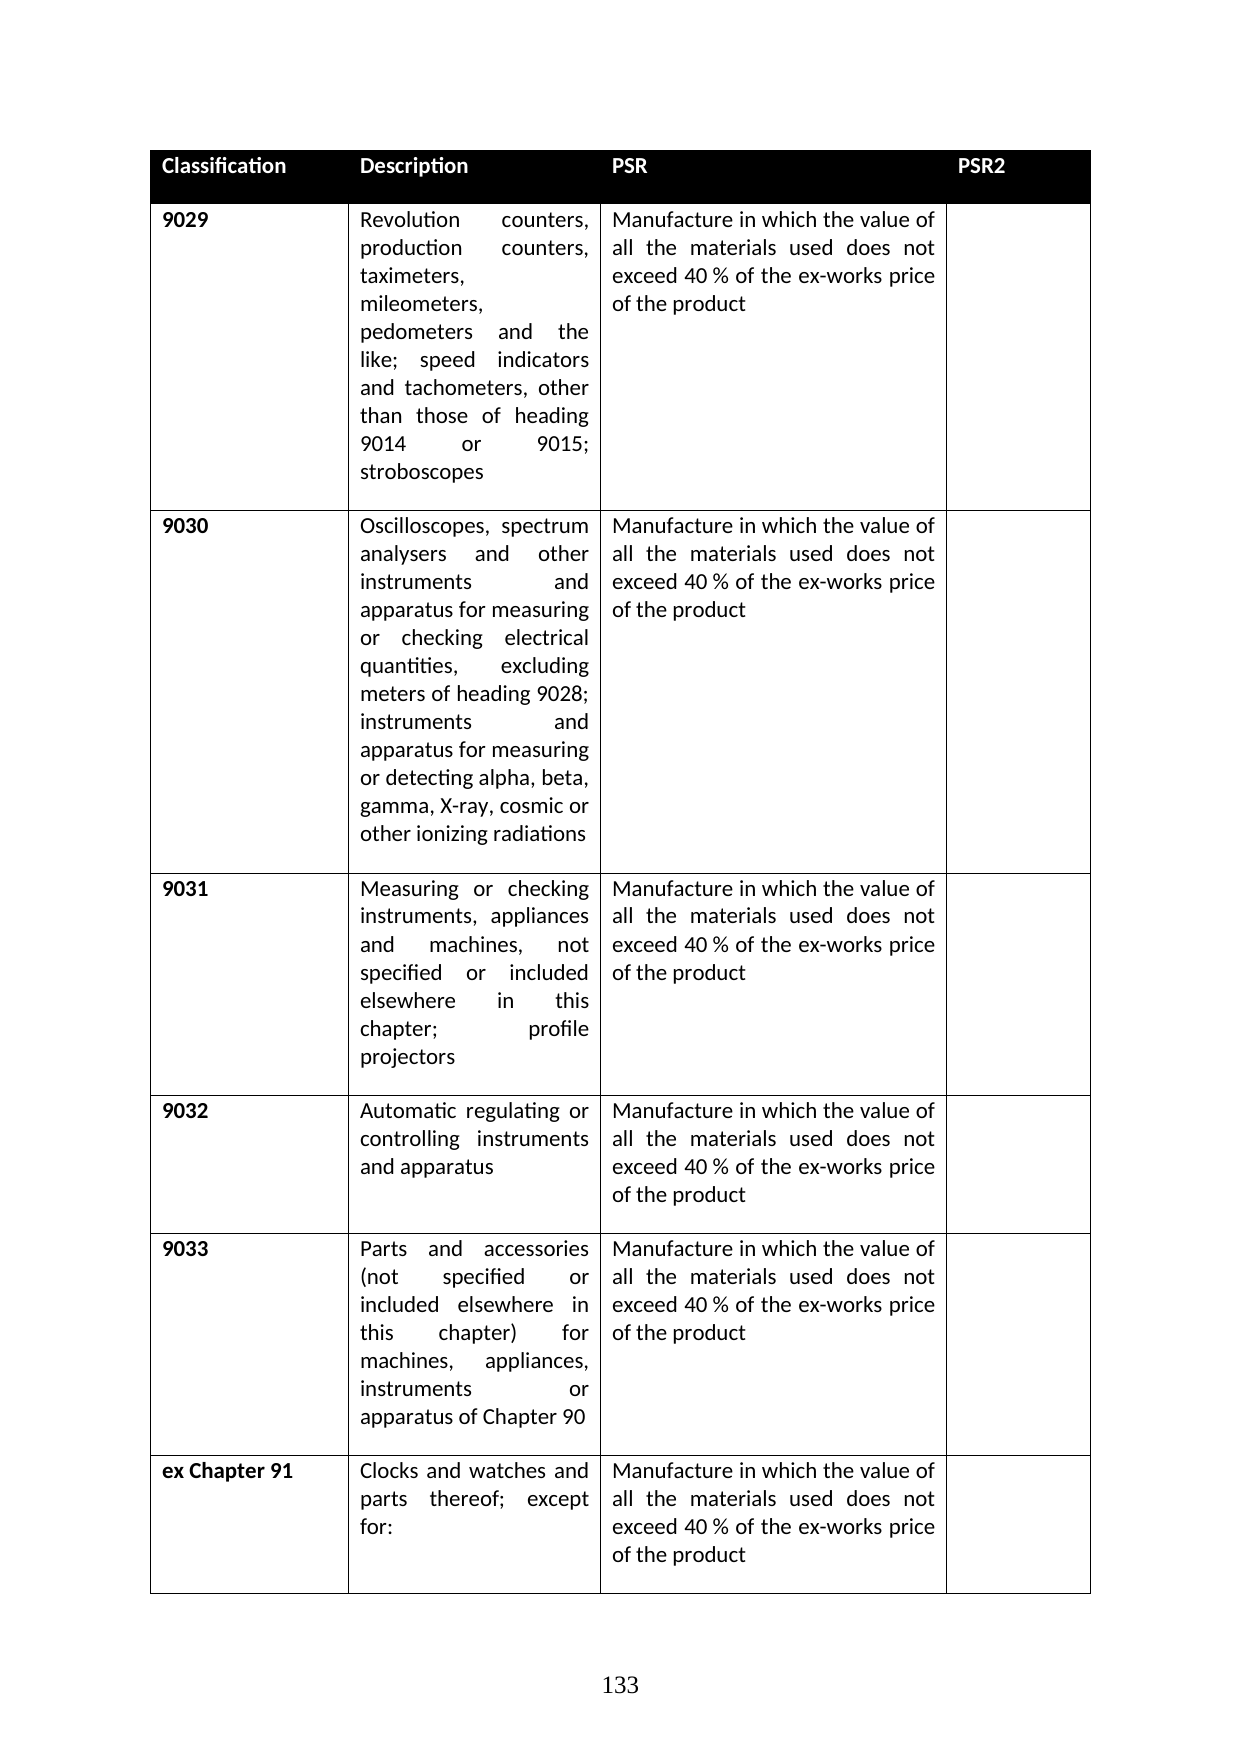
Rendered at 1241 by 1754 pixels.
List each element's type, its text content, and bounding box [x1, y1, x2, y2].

table_cell Oscilloscopes, spectrum analysers and other instruments and apparatus for measuring or checking electrical quantities, excluding meters of heading 9028; instruments and apparatus for measuring or detecting alpha, beta, gamma, X-ray, cosmic or other ionizing radiations [349, 511, 600, 873]
table_header PSR2 [947, 151, 1090, 204]
table_cell [947, 1096, 1090, 1233]
table_cell Automatic regulating or controlling instruments and apparatus [349, 1096, 600, 1233]
table_cell [947, 204, 1090, 510]
table_cell Manufacture in which the value of all the materials used does not exceed 40 % of the ex-works price of the product [601, 204, 946, 510]
table_header Description [349, 151, 600, 204]
table_cell Manufacture in which the value of all the materials used does not exceed 40 % of the ex-works price of the product [601, 874, 946, 1095]
table_cell [947, 874, 1090, 1095]
table_cell Measuring or checking instruments, appliances and machines, not specified or included elsewhere in this chapter; profile projectors [349, 874, 600, 1095]
table_cell Revolution counters, production counters, taximeters, mileometers, pedometers and the like; speed indicators and tachometers, other than those of heading 9014 or 9015; stroboscopes [349, 204, 600, 510]
table_header Classification [151, 151, 348, 204]
table_header PSR [601, 151, 946, 204]
table_cell [947, 1456, 1090, 1593]
table_cell Parts and accessories (not specified or included elsewhere in this chapter) for machines, appliances, instruments or apparatus of Chapter 90 [349, 1234, 600, 1455]
table_cell ex Chapter 91 [151, 1456, 348, 1593]
table_cell Clocks and watches and parts thereof; except for: [349, 1456, 600, 1593]
table_cell 9031 [151, 874, 348, 1095]
table_cell [947, 1234, 1090, 1455]
table_cell 9033 [151, 1234, 348, 1455]
table_cell [947, 511, 1090, 873]
table_cell 9032 [151, 1096, 348, 1233]
table_cell Manufacture in which the value of all the materials used does not exceed 40 % of the ex-works price of the product [601, 1234, 946, 1455]
table_cell Manufacture in which the value of all the materials used does not exceed 40 % of the ex-works price of the product [601, 511, 946, 873]
table_cell Manufacture in which the value of all the materials used does not exceed 40 % of the ex-works price of the product [601, 1096, 946, 1233]
table_cell Manufacture in which the value of all the materials used does not exceed 40 % of the ex-works price of the product [601, 1456, 946, 1593]
table_cell 9030 [151, 511, 348, 873]
table_cell 9029 [151, 204, 348, 510]
